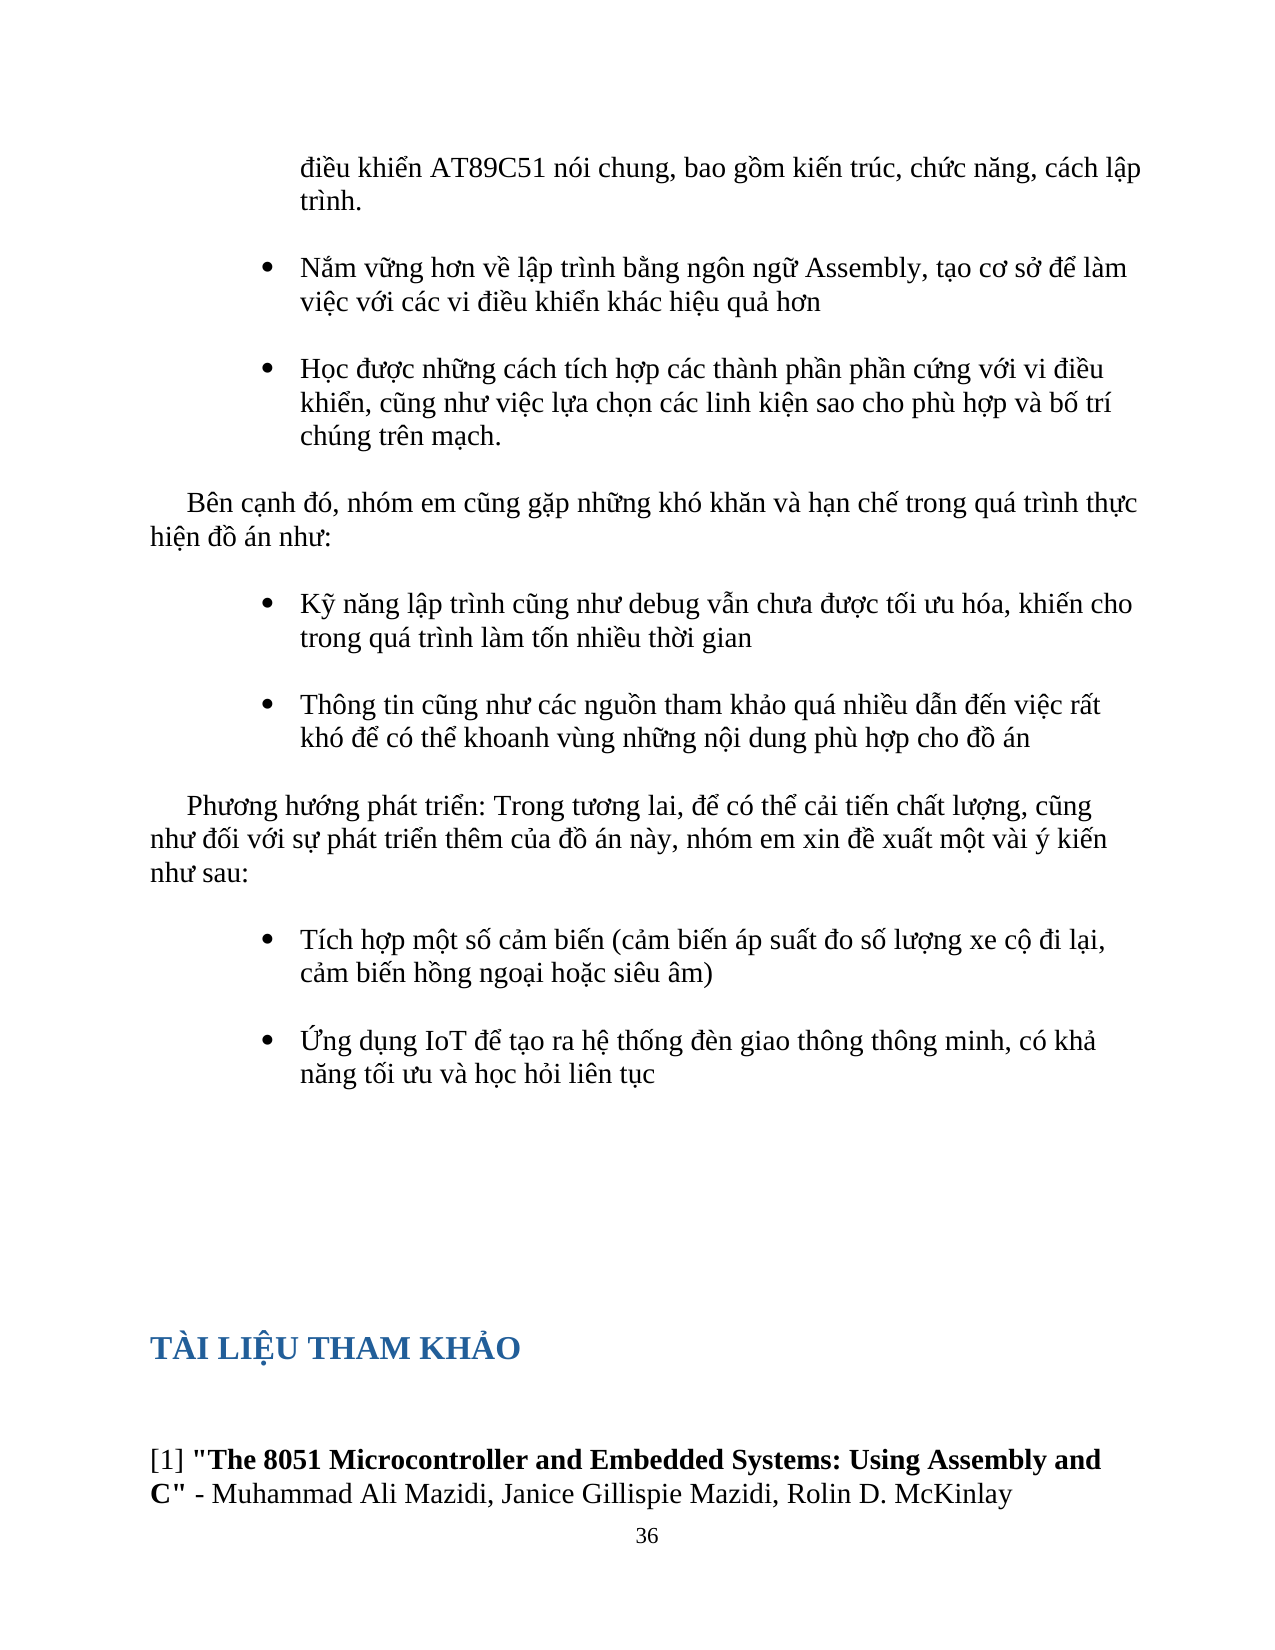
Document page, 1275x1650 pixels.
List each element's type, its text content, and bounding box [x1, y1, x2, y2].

list Ứng dụng IoT để tạo ra hệ thống đèn giao thông thông minh, có khả năng tối ưu và học hỏi liên tục [262, 1023, 1144, 1090]
list Học được những cách tích hợp các thành phần phần cứng với vi điều khiển, cũng như việc lựa chọn các linh kiện sao cho phù hợp và bố trí chúng trên mạch. [262, 351, 1144, 452]
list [262, 150, 1144, 217]
subtitle TÀI LIỆU THAM KHẢO [150, 1328, 1144, 1367]
text [1] "The 8051 Microcontroller and Embedded Systems: Using Assembly and C" - Muhammad Ali Mazidi, Janice Gillispie Mazidi, Rolin D. McKinlay [150, 1442, 1144, 1509]
list Thông tin cũng như các nguồn tham khảo quá nhiều dẫn đến việc rất khó để có thể khoanh vùng những nội dung phù hợp cho đồ án [262, 687, 1144, 754]
list Tích hợp một số cảm biến (cảm biến áp suất đo số lượng xe cộ đi lại, cảm biến hồng ngoại hoặc siêu âm) [262, 922, 1144, 989]
text Phương hướng phát triển: Trong tương lai, để có thể cải tiến chất lượng, cũng như đối với sự phát triển thêm của đồ án này, nhóm em xin đề xuất một vài ý kiến như sau: [150, 788, 1144, 888]
text Bên cạnh đó, nhóm em cũng gặp những khó khăn và hạn chế trong quá trình thực hiện đồ án như: [150, 486, 1144, 553]
list Kỹ năng lập trình cũng như debug vẫn chưa được tối ưu hóa, khiến cho trong quá trình làm tốn nhiều thời gian [262, 586, 1144, 653]
list Nắm vững hơn về lập trình bằng ngôn ngữ Assembly, tạo cơ sở để làm việc với các vi điều khiển khác hiệu quả hơn [262, 251, 1144, 318]
